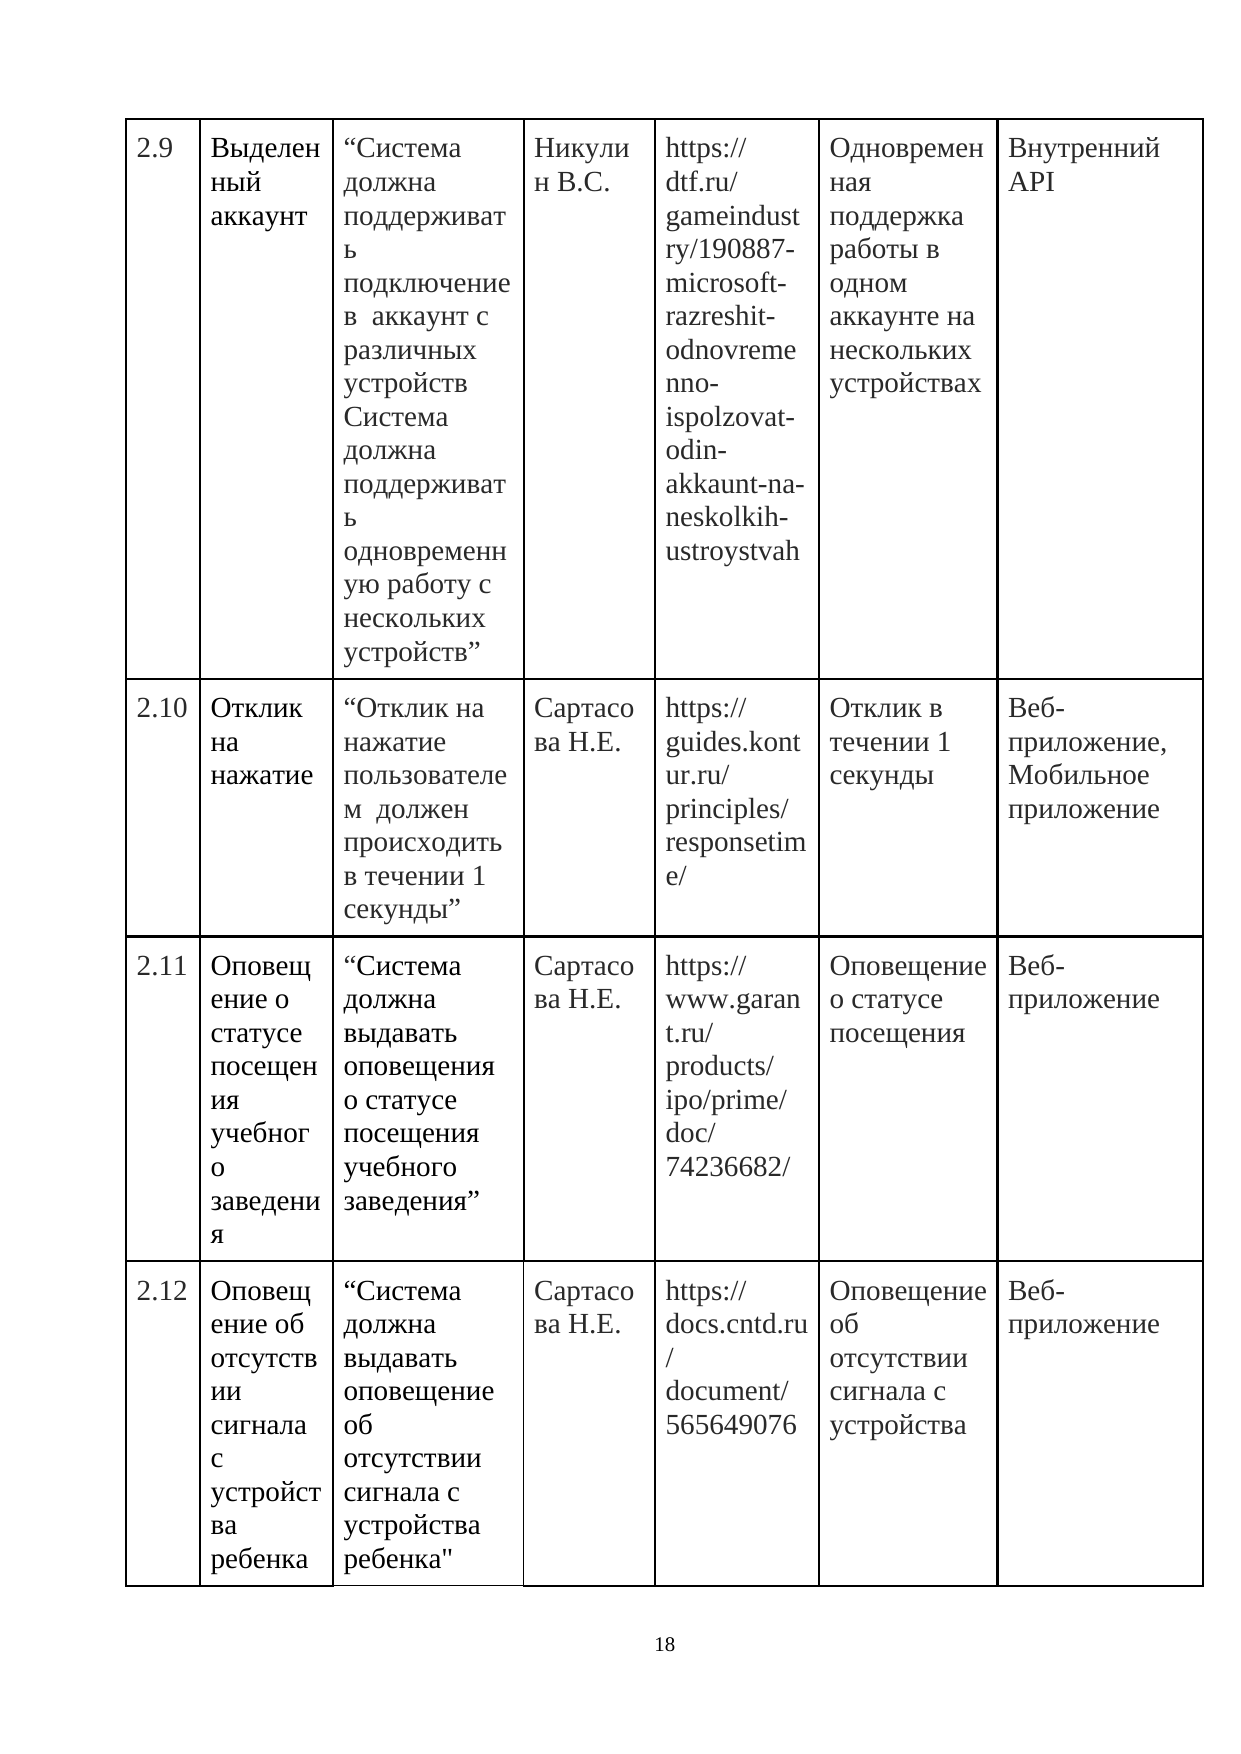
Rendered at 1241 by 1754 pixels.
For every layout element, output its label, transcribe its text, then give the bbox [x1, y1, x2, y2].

table_cell Одновременная поддержка работы в одном аккаунте на нескольких устройствах [820, 120, 996, 678]
table_cell Сартасова Н.Е. [525, 680, 654, 935]
table_cell Веб-приложение [999, 1262, 1202, 1585]
table_cell “Система должна выдавать оповещения о статусе посещения учебного заведения” [334, 938, 523, 1260]
table_cell “Система должна выдавать оповещение об отсутствии сигнала с устройства ребенка" [334, 1262, 523, 1585]
table_cell 2.10 [127, 680, 199, 935]
table_cell Выделенный аккаунт [201, 120, 332, 678]
table_cell https://guides.kontur.ru/principles/responsetime/ [656, 680, 818, 935]
table_cell Оповещение об отсутствии сигнала с устройства ребенка [201, 1262, 332, 1585]
table_cell https://docs.cntd.ru/document/565649076 [656, 1262, 818, 1585]
table_cell Оповещение о статусе посещения [820, 938, 996, 1260]
table_cell Никулин В.С. [525, 120, 654, 678]
table_cell “Отклик на нажатие пользователем должен происходить в течении 1 секунды” [334, 680, 523, 935]
table_cell Внутренний API [999, 120, 1202, 678]
table_cell https://www.garant.ru/products/ipo/prime/doc/74236682/ [656, 938, 818, 1260]
table_cell 2.12 [127, 1262, 199, 1585]
table_cell Сартасова Н.Е. [524, 1262, 654, 1585]
table_cell “Система должна поддерживать подключение в аккаунт с различных устройств Система должна поддерживать одновременную работу с нескольких устройств” [334, 120, 523, 678]
table_cell Оповещение о статусе посещения учебного заведения [201, 938, 332, 1260]
table_cell 2.9 [127, 120, 199, 678]
table_cell Оповещение об отсутствии сигнала с устройства [820, 1262, 996, 1585]
table_cell Веб-приложение [999, 938, 1202, 1260]
table_cell Веб-приложение, Мобильное приложение [999, 680, 1202, 935]
table_cell 2.11 [127, 938, 199, 1260]
table_cell https://dtf.ru/gameindustry/190887-microsoft-razreshit-odnovremenno-ispolzovat-odin-akkaunt-na-neskolkih-ustroystvah [656, 120, 818, 678]
table_cell Отклик на нажатие [201, 680, 332, 935]
table_cell Отклик в течении 1 секунды [820, 680, 996, 935]
table_cell Сартасова Н.Е. [525, 938, 654, 1260]
